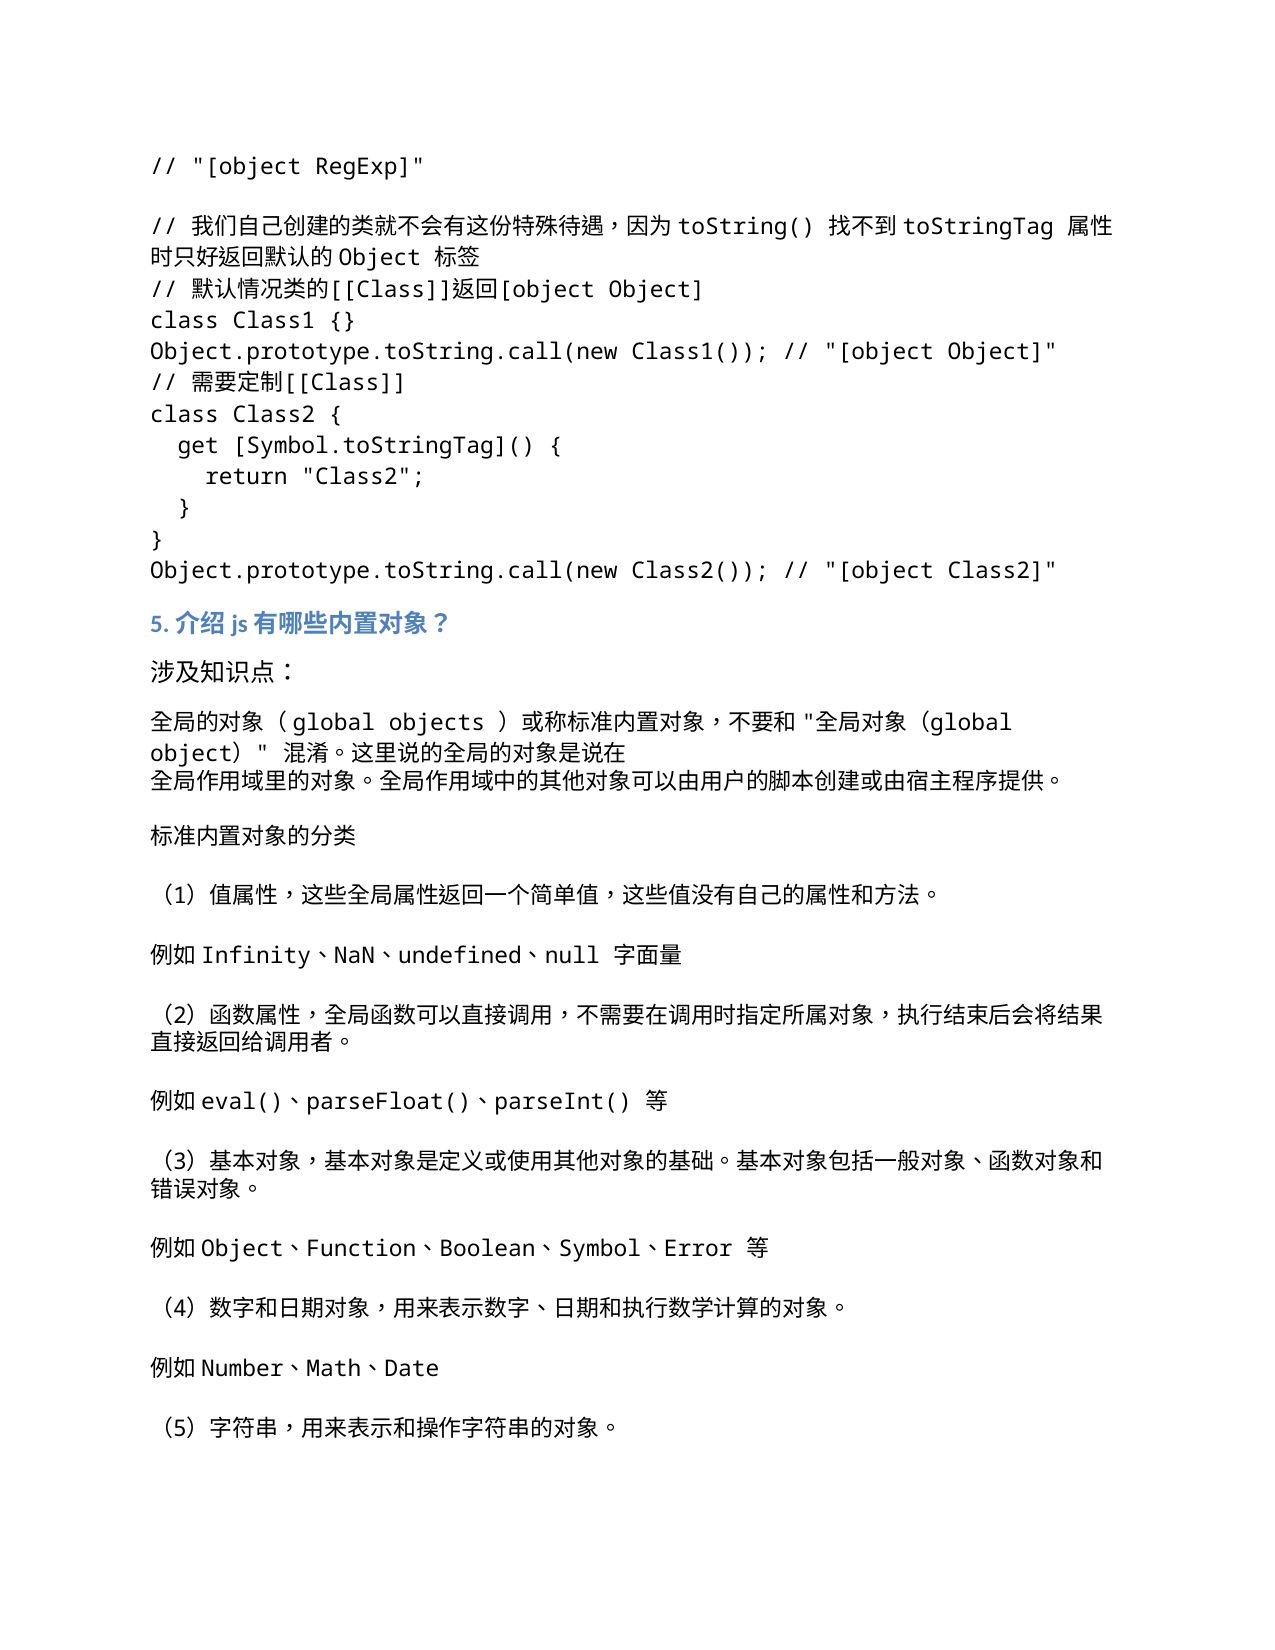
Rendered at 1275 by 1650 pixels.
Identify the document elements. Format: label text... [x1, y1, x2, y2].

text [150, 150, 1125, 585]
text 涉及知识点： [150, 659, 1125, 687]
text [150, 706, 1125, 1472]
subtitle 5. 介绍 js 有哪些内置对象？ [150, 606, 1125, 640]
